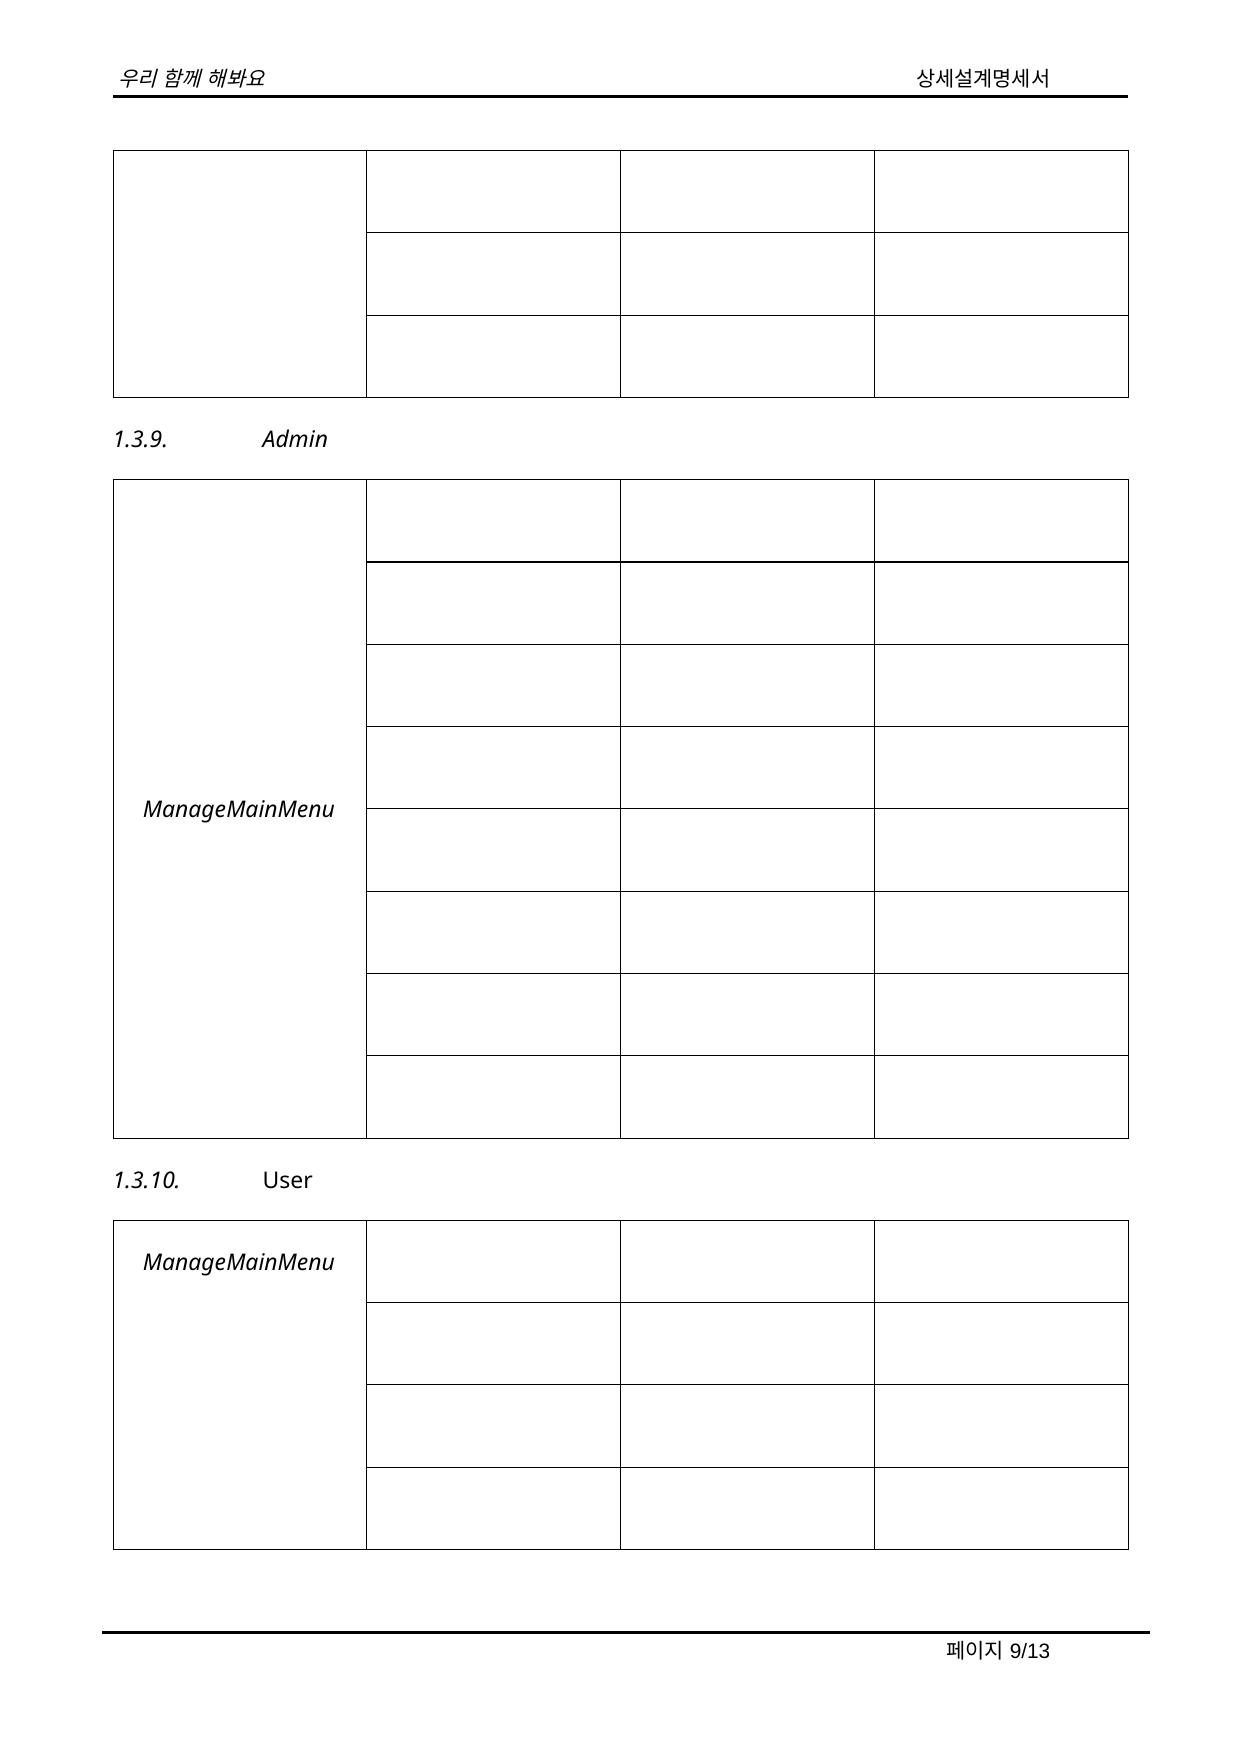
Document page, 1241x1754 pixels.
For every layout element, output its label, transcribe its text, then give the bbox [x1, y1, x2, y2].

table_cell [367, 1056, 620, 1137]
table_cell [367, 892, 620, 973]
table_cell [621, 645, 874, 726]
table_header ManageMainMenu [114, 480, 366, 1137]
table_cell [367, 645, 620, 726]
table_cell [621, 563, 874, 644]
table_cell [367, 233, 620, 314]
table_header ManageMainMenu [114, 1221, 366, 1549]
table_header [621, 480, 874, 561]
table_header [367, 1221, 620, 1302]
table_cell [621, 809, 874, 891]
table_cell [367, 809, 620, 891]
table_cell [875, 645, 1128, 726]
table_cell [875, 727, 1128, 808]
table_cell [367, 563, 620, 644]
table_header [875, 480, 1128, 561]
table_cell [367, 974, 620, 1055]
table_header [621, 1221, 874, 1302]
table_cell [875, 563, 1128, 644]
table_cell [621, 316, 874, 397]
table_cell [367, 1303, 620, 1384]
table_cell [367, 151, 620, 232]
table_cell [621, 1468, 874, 1549]
table_cell [621, 233, 874, 314]
table_cell [621, 892, 874, 973]
table_cell [367, 1468, 620, 1549]
table_cell [875, 1385, 1128, 1467]
subtitle Admin [112, 423, 1128, 454]
table_cell [875, 809, 1128, 891]
subtitle User [112, 1163, 1128, 1195]
table_cell [875, 151, 1128, 232]
table_cell [621, 974, 874, 1055]
table_cell [875, 233, 1128, 314]
table_cell [621, 1385, 874, 1467]
table_cell [621, 1056, 874, 1137]
table_cell [621, 151, 874, 232]
table_cell [875, 316, 1128, 397]
table_cell [875, 1056, 1128, 1137]
table_header [875, 1221, 1128, 1302]
table_cell [367, 1385, 620, 1467]
table_header [367, 480, 620, 561]
table_cell [621, 1303, 874, 1384]
table_cell [367, 316, 620, 397]
table_cell [875, 892, 1128, 973]
table_cell [875, 1468, 1128, 1549]
table_cell [875, 1303, 1128, 1384]
table_cell [875, 974, 1128, 1055]
table_cell [621, 727, 874, 808]
table_cell [367, 727, 620, 808]
